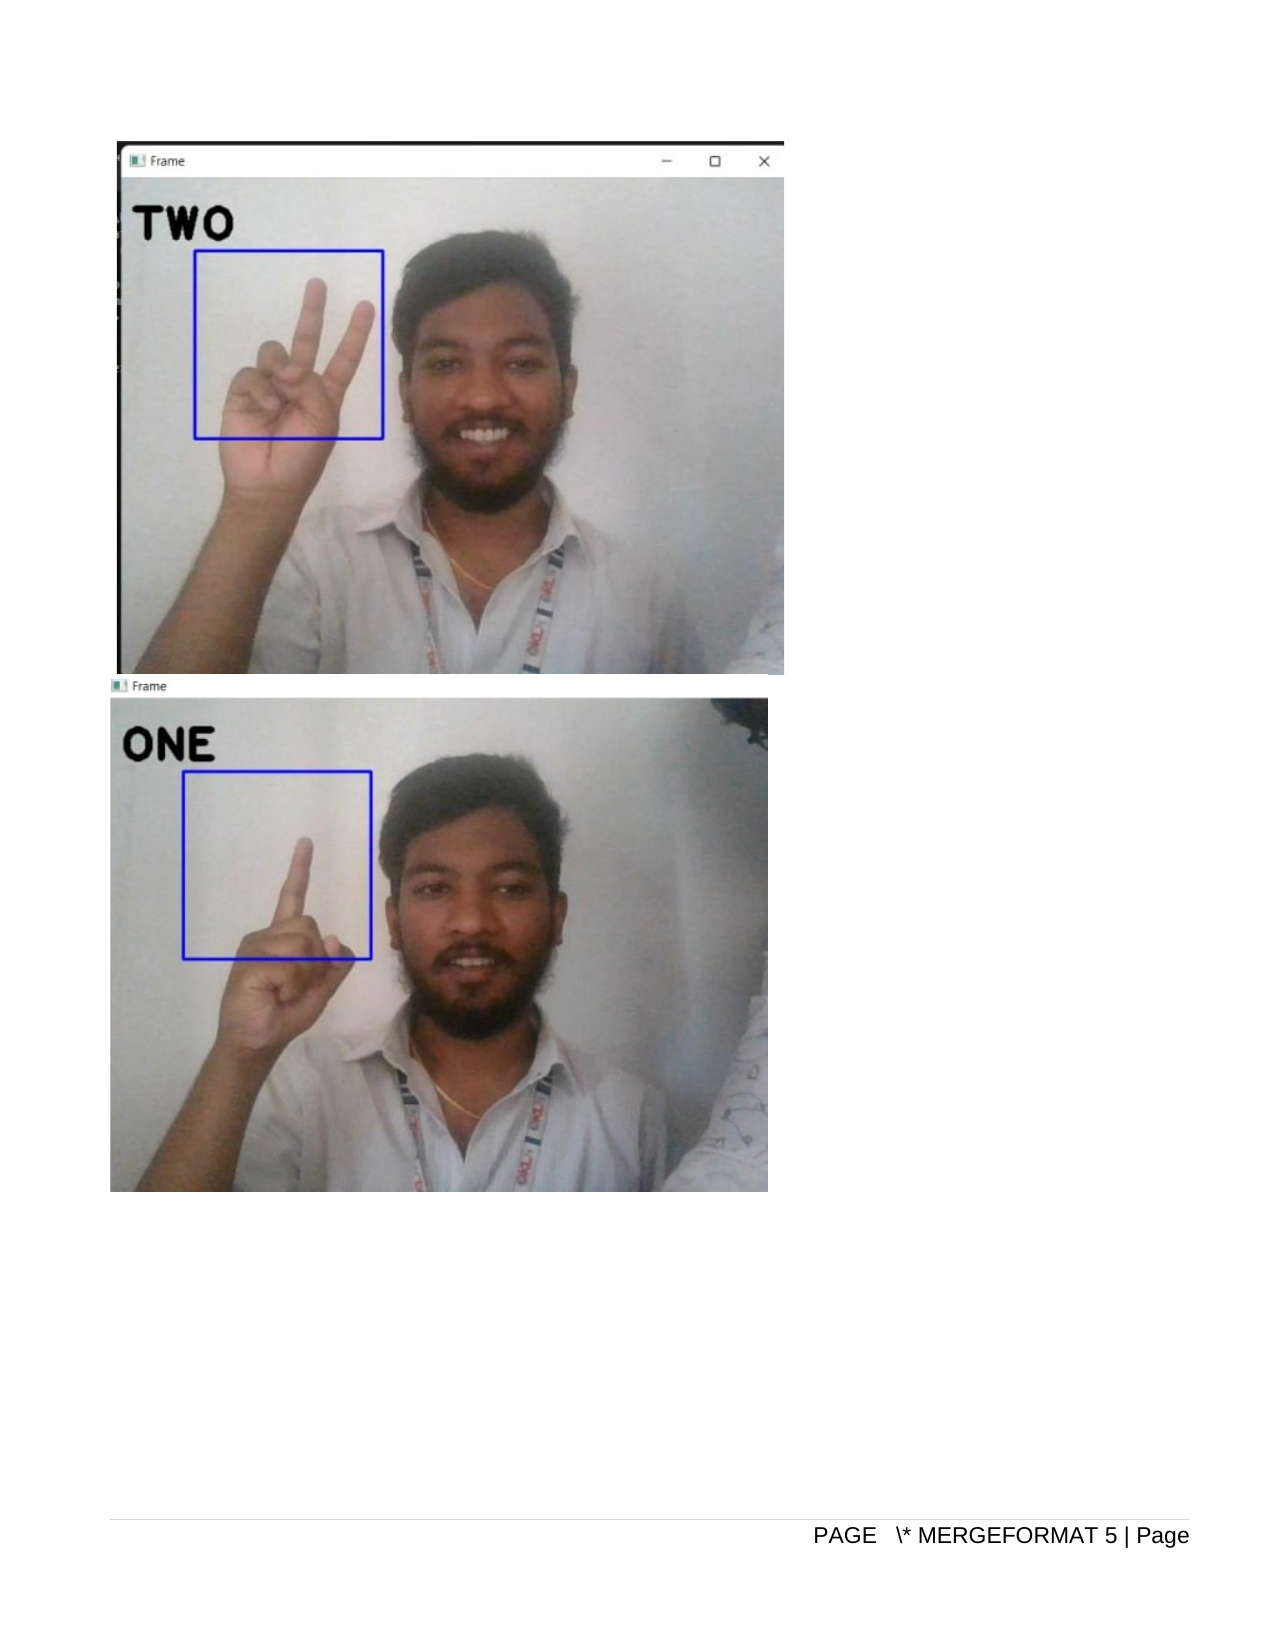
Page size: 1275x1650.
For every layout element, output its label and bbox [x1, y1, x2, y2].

picture [110, 141, 785, 1192]
